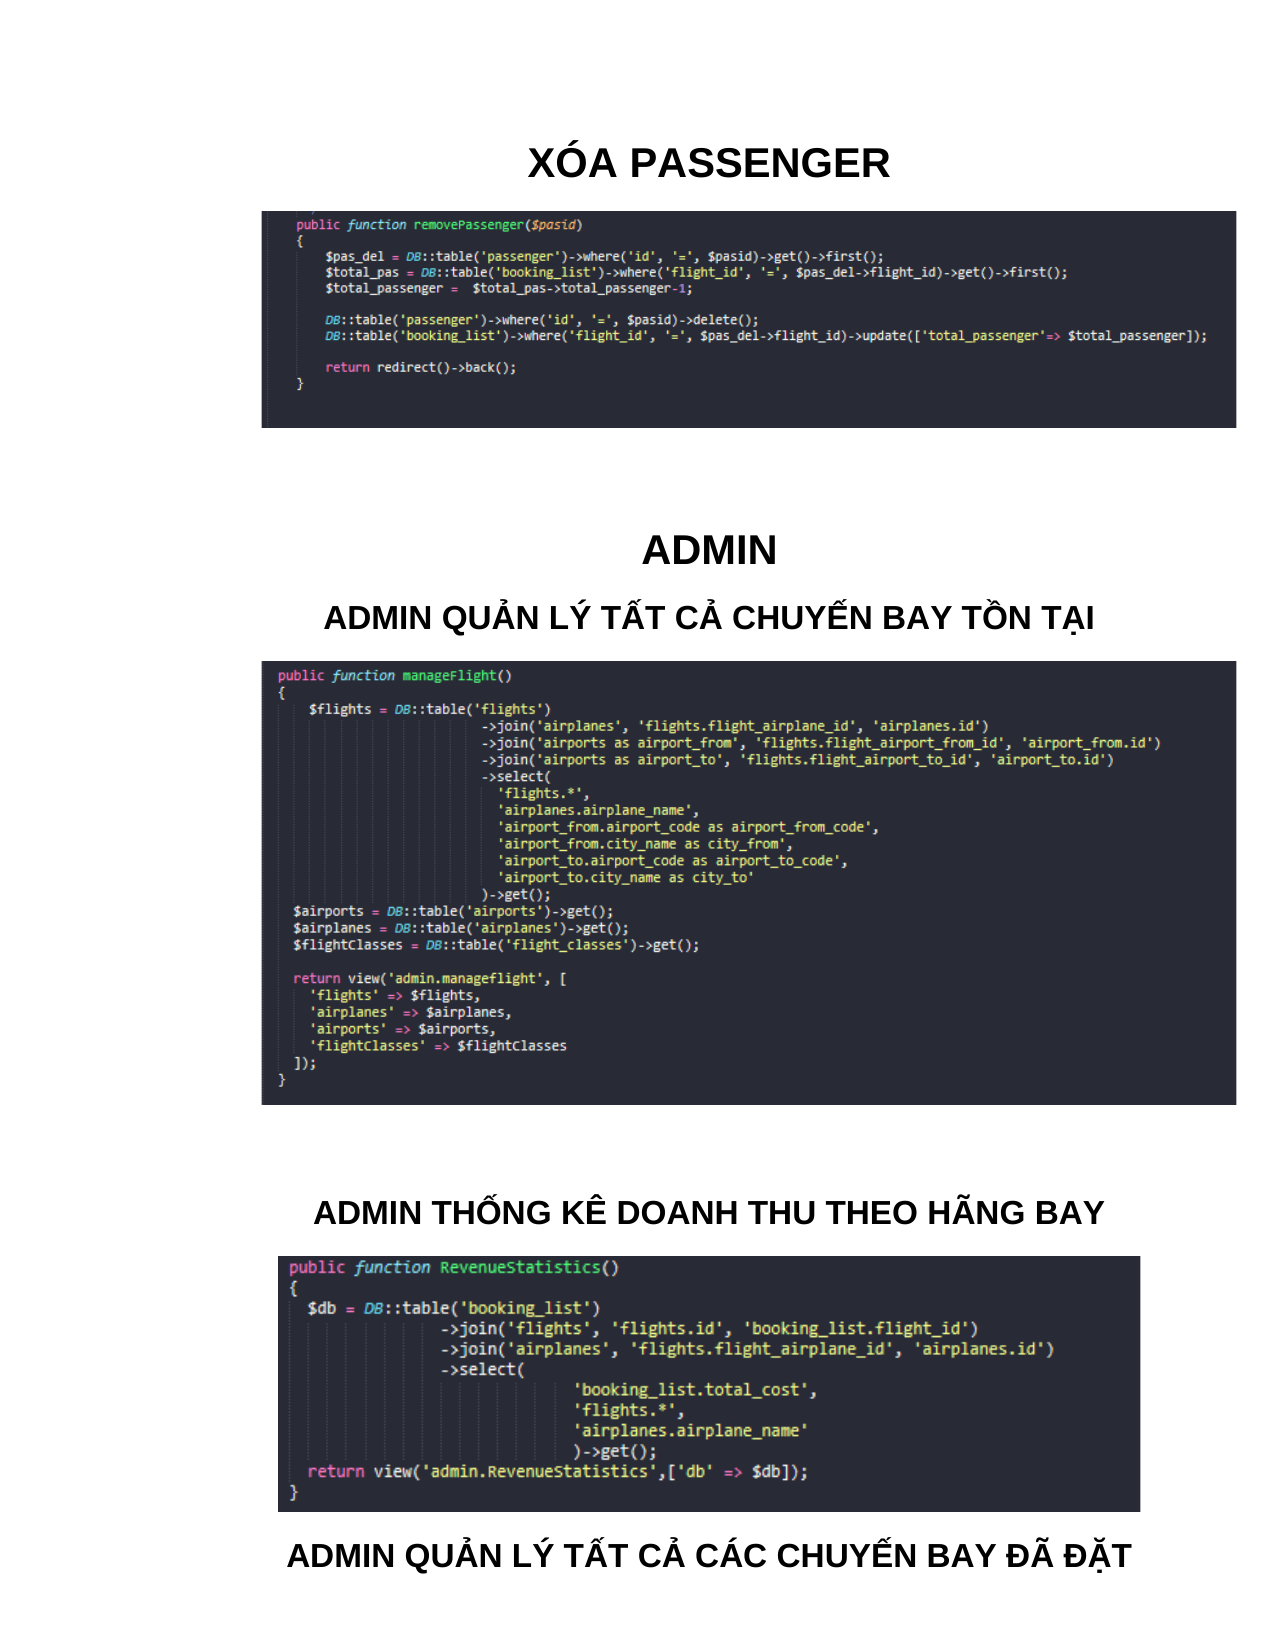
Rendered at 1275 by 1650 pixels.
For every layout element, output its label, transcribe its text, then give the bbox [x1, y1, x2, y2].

picture [261, 661, 1237, 1105]
text ADMIN QUẢN LÝ TẤT CẢ CÁC CHUYẾN BAY ĐÃ ĐẶT [252, 1536, 1157, 1575]
text ADMIN [252, 526, 1157, 573]
text ADMIN QUẢN LÝ TẤT CẢ CHUYẾN BAY TỒN TẠI [252, 598, 1157, 637]
picture [278, 1256, 1141, 1512]
text XÓA PASSENGER [252, 138, 1157, 186]
text ADMIN THỐNG KÊ DOANH THU THEO HÃNG BAY [252, 1193, 1157, 1232]
picture [261, 211, 1237, 428]
